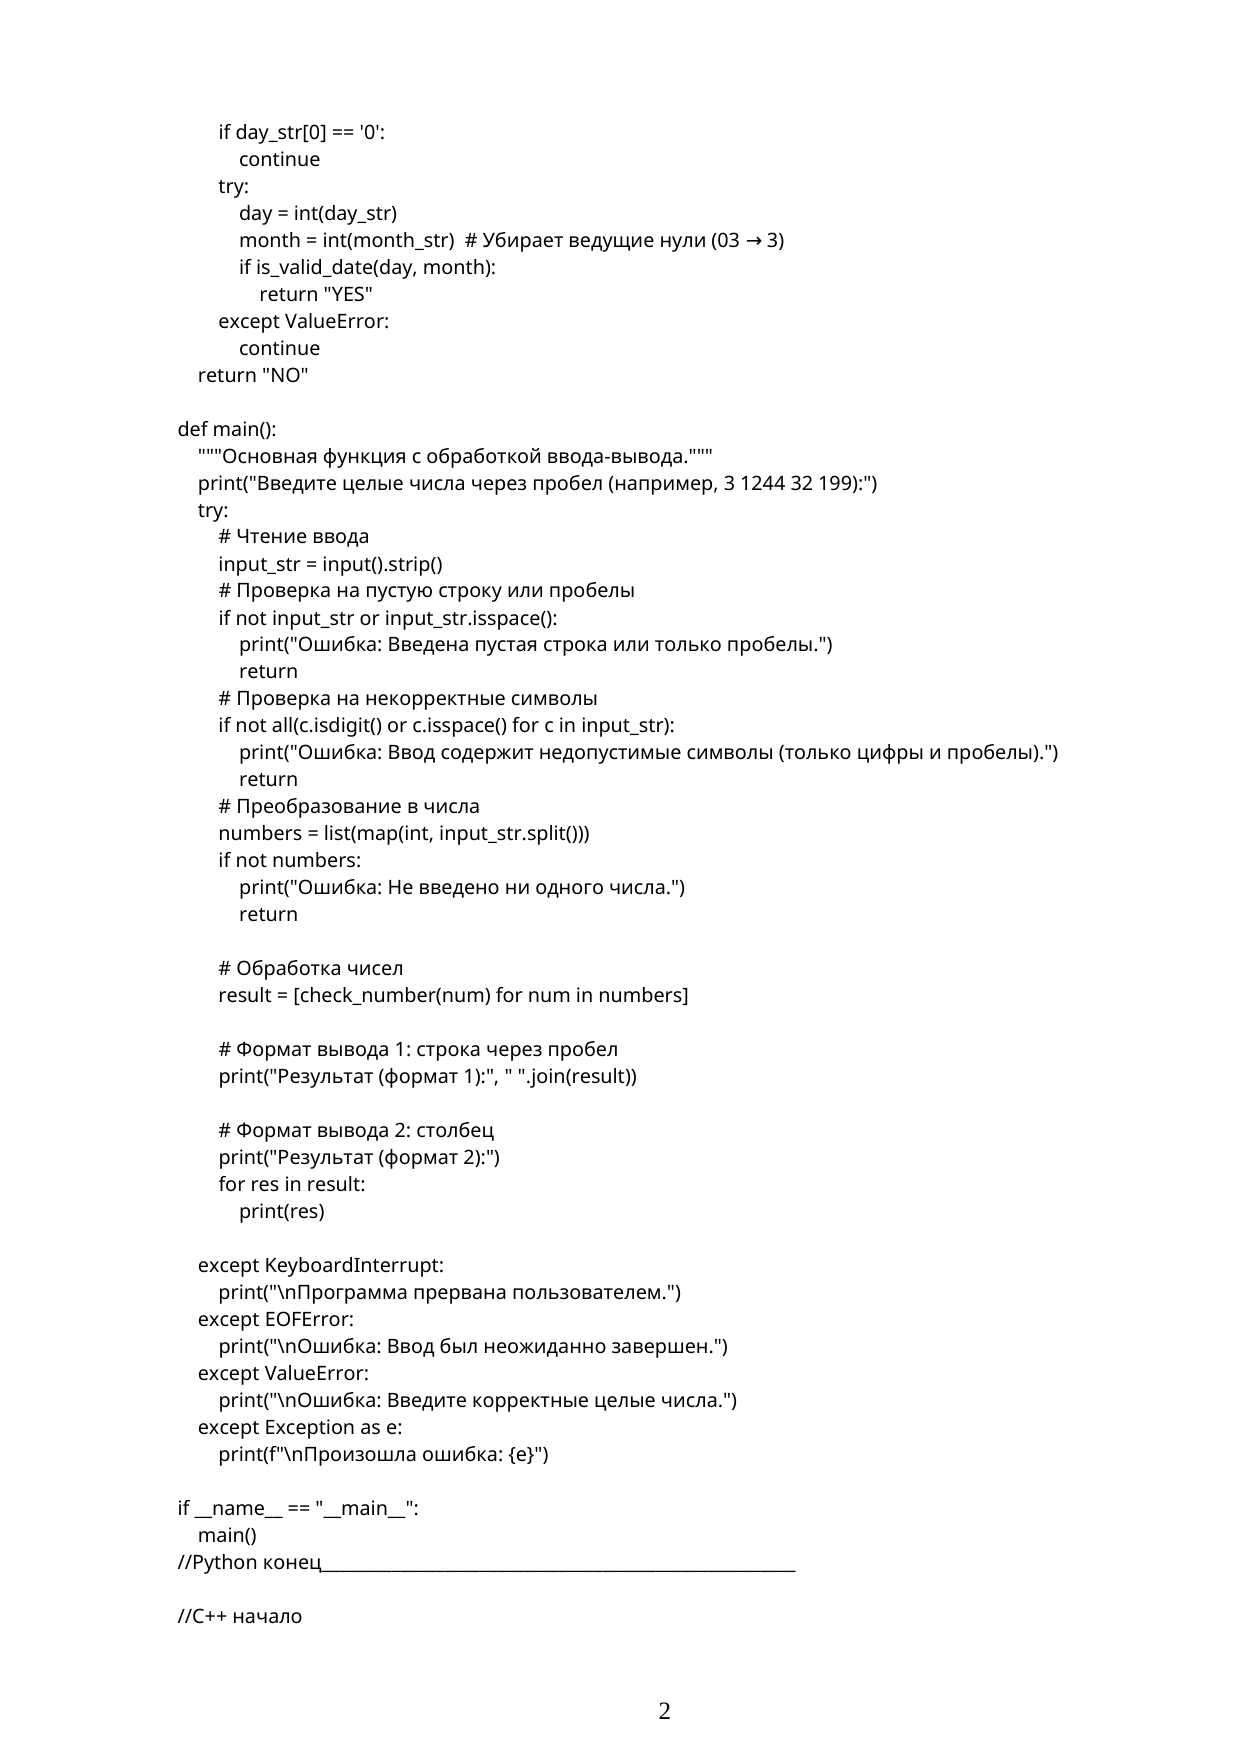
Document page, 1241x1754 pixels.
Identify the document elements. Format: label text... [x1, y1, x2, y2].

text if day_str[0] == '0': [177, 118, 1152, 145]
text try: [177, 172, 1152, 199]
text print("Ошибка: Ввод содержит недопустимые символы (только цифры и пробелы).") [177, 739, 1152, 766]
text month = int(month_str) # Убирает ведущие нули (03 → 3) [177, 226, 1152, 253]
text # Формат вывода 1: строка через пробел [177, 1035, 1152, 1062]
text continue [177, 334, 1152, 361]
text # Обработка чисел [177, 954, 1152, 981]
text except EOFError: [177, 1305, 1152, 1332]
text //Python конец______________________________________________________ [177, 1548, 1152, 1575]
text print("Ошибка: Не введено ни одного числа.") [177, 873, 1152, 901]
text return "NO" [177, 361, 1152, 388]
text day = int(day_str) [177, 199, 1152, 226]
text # Проверка на некорректные символы [177, 685, 1152, 712]
text except Exception as e: [177, 1413, 1152, 1440]
text if not input_str or input_str.isspace(): [177, 604, 1152, 631]
text return "YES" [177, 280, 1152, 307]
text print(f"\nПроизошла ошибка: {e}") [177, 1440, 1152, 1467]
text return [177, 901, 1152, 927]
text """Основная функция с обработкой ввода-вывода.""" [177, 442, 1152, 469]
text except ValueError: [177, 1359, 1152, 1386]
text print("Ошибка: Введена пустая строка или только пробелы.") [177, 631, 1152, 658]
text if not all(c.isdigit() or c.isspace() for c in input_str): [177, 712, 1152, 739]
text def main(): [177, 415, 1152, 442]
text //C++ начало [177, 1602, 1152, 1629]
text return [177, 658, 1152, 685]
text if __name__ == "__main__": [177, 1494, 1152, 1521]
text # Проверка на пустую строку или пробелы [177, 577, 1152, 604]
text return [177, 766, 1152, 793]
text print("\nПрограмма прервана пользователем.") [177, 1278, 1152, 1305]
text print("Введите целые числа через пробел (например, 3 1244 32 199):") [177, 469, 1152, 496]
text # Чтение ввода [177, 523, 1152, 550]
text # Формат вывода 2: столбец [177, 1116, 1152, 1143]
text result = [check_number(num) for num in numbers] [177, 981, 1152, 1008]
text except ValueError: [177, 307, 1152, 334]
text try: [177, 496, 1152, 523]
text except KeyboardInterrupt: [177, 1251, 1152, 1278]
text input_str = input().strip() [177, 550, 1152, 577]
text numbers = list(map(int, input_str.split())) [177, 819, 1152, 847]
text print("\nОшибка: Введите корректные целые числа.") [177, 1386, 1152, 1413]
text print(res) [177, 1197, 1152, 1224]
text print("\nОшибка: Ввод был неожиданно завершен.") [177, 1332, 1152, 1359]
text continue [177, 145, 1152, 172]
text for res in result: [177, 1170, 1152, 1197]
text print("Результат (формат 1):", " ".join(result)) [177, 1062, 1152, 1089]
text # Преобразование в числа [177, 793, 1152, 819]
text if is_valid_date(day, month): [177, 253, 1152, 280]
text print("Результат (формат 2):") [177, 1143, 1152, 1170]
text main() [177, 1521, 1152, 1548]
text if not numbers: [177, 847, 1152, 873]
